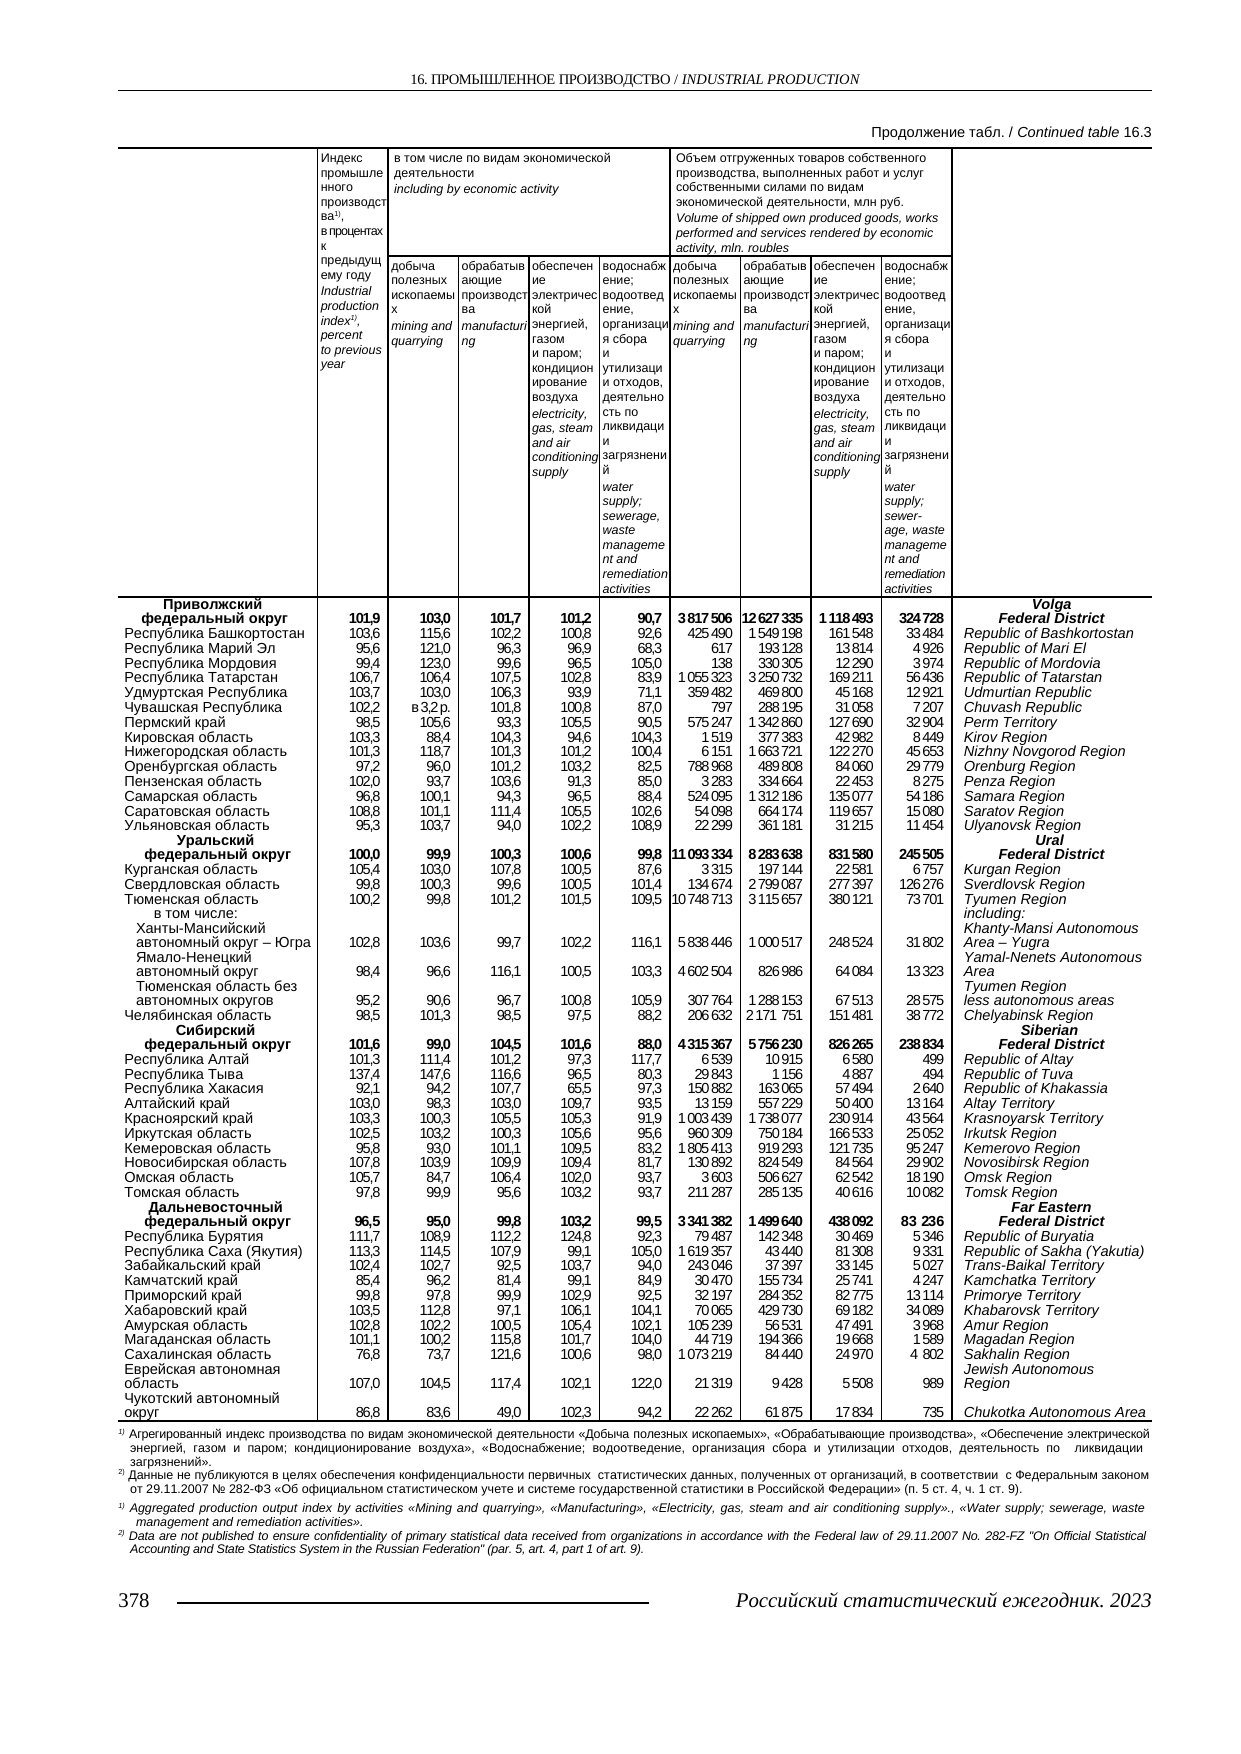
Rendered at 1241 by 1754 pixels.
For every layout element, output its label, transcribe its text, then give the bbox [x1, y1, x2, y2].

table_cell 1 003 439 [671, 1112, 740, 1126]
table_cell 116,1 [600, 922, 669, 951]
table_cell 95,0 [389, 1200, 458, 1229]
table_cell 99,4 [318, 656, 387, 671]
table_cell 119 657 [812, 804, 881, 819]
table_cell Республика Татарстан [118, 671, 317, 686]
table_cell 88,0 [600, 1024, 669, 1052]
table_cell 1 342 860 [741, 715, 810, 730]
table_cell 361 181 [741, 819, 810, 834]
table_cell 113,3 [318, 1244, 387, 1259]
table_cell 95,6 [459, 1186, 528, 1200]
table_cell 107,7 [459, 1082, 528, 1097]
table_cell 100,2 [318, 892, 387, 907]
table_cell 1 499 640 [741, 1200, 810, 1229]
table_cell 107,5 [459, 671, 528, 686]
table_cell 5 756 230 [741, 1024, 810, 1052]
table_cell 105,9 [600, 980, 669, 1009]
table_cell 6 580 [812, 1053, 881, 1067]
table_cell 103,7 [530, 1259, 599, 1274]
table_cell 18 190 [882, 1171, 951, 1186]
table_cell 92,1 [318, 1082, 387, 1097]
table_cell 102,1 [530, 1363, 599, 1391]
table_cell 103,5 [318, 1303, 387, 1318]
table_cell 499 [882, 1053, 951, 1067]
table_cell 107,9 [459, 1244, 528, 1259]
table_cell 97,3 [530, 1053, 599, 1067]
table_cell 13 114 [882, 1289, 951, 1303]
table_cell Челябинская область [118, 1009, 317, 1023]
table_cell в 3,2 р. [389, 701, 458, 715]
table_cell 103,2 [389, 1126, 458, 1141]
table_cell 97,5 [530, 1009, 599, 1023]
table_cell 107,0 [318, 1363, 387, 1391]
table_cell Тюменская область [118, 892, 317, 907]
table_cell 109,5 [600, 892, 669, 907]
table_cell [459, 907, 528, 922]
table_cell 8 449 [882, 730, 951, 745]
table_cell Republic of [953, 1053, 1152, 1067]
table_cell Omsk Region [953, 1171, 1152, 1186]
table_cell Far Eastern [953, 1200, 1152, 1229]
table_cell 135 077 [812, 789, 881, 804]
table_cell [530, 907, 599, 922]
table_cell 2 799 087 [741, 878, 810, 892]
text 1) Aggregated production output index by activities «Mining and quarrying», «Manufacturing», «Electricity, gas, steam and air conditioning supply»., «Water supply; sewerage, waste management and remediation activities». [118, 1502, 1152, 1529]
table_cell Нижегородская область [118, 745, 317, 760]
table_cell обеспечение электрической энергией, газом и паром; кондиционирование воздуха electricity, gas, steam and air conditioning supply [812, 257, 881, 596]
table_cell 99,1 [530, 1274, 599, 1288]
table_cell 109,9 [459, 1156, 528, 1171]
table_cell 17 834 [812, 1391, 881, 1420]
table_cell 106,1 [530, 1303, 599, 1318]
table_cell 22 299 [671, 819, 740, 834]
table_cell 1 619 357 [671, 1244, 740, 1259]
table_cell 102,9 [530, 1289, 599, 1303]
table_cell Primorye Territory [953, 1289, 1152, 1303]
table_cell 56 531 [741, 1318, 810, 1333]
table_cell 83,9 [600, 671, 669, 686]
table_cell 87,6 [600, 863, 669, 877]
table_cell 103,0 [389, 686, 458, 701]
table_cell 284 352 [741, 1289, 810, 1303]
table_cell 101,8 [459, 701, 528, 715]
table_cell 97,2 [318, 760, 387, 774]
table_cell 100,5 [530, 863, 599, 877]
table_cell Republic of [953, 1082, 1152, 1097]
table_cell 29 843 [671, 1067, 740, 1082]
table_cell Республика Башкортостан [118, 627, 317, 641]
table_cell 989 [882, 1363, 951, 1391]
table_cell 12 921 [882, 686, 951, 701]
table_cell 105,3 [530, 1112, 599, 1126]
table_cell 664 174 [741, 804, 810, 819]
table_cell 81 308 [812, 1244, 881, 1259]
table_cell Забайкальский край [118, 1259, 317, 1274]
table_cell Ямало-Ненецкий автономный округ [118, 951, 317, 980]
table_cell 3 817 506 [671, 598, 740, 627]
table_cell 5 508 [812, 1363, 881, 1391]
table_cell 94,0 [600, 1259, 669, 1274]
table_cell Perm Territory [953, 715, 1152, 730]
table_cell 3 250 732 [741, 671, 810, 686]
table_cell 91,9 [600, 1112, 669, 1126]
table_cell 99,8 [459, 1200, 528, 1229]
table_cell 43 564 [882, 1112, 951, 1126]
table_cell 81,4 [459, 1274, 528, 1288]
table_cell 101,4 [600, 878, 669, 892]
table_cell 121,0 [389, 641, 458, 656]
table_cell 102,5 [318, 1126, 387, 1141]
table_cell 105,0 [600, 656, 669, 671]
table_cell Республика Саха (Якутия) [118, 1244, 317, 1259]
table_cell 73,7 [389, 1348, 458, 1362]
table_cell Приволжский федеральный округ [118, 598, 317, 627]
table_cell 494 [882, 1067, 951, 1082]
table_cell 44 719 [671, 1333, 740, 1348]
table_cell Чукотский автономный округ [118, 1391, 317, 1420]
table_cell 93,7 [389, 775, 458, 789]
table_cell 25 052 [882, 1126, 951, 1141]
table_cell 106,7 [318, 671, 387, 686]
table_cell Sverdlovsk Region [953, 878, 1152, 892]
table_cell Тюменская область без автономных округов [118, 980, 317, 1009]
table_cell Чувашская Республика [118, 701, 317, 715]
table_cell 117,4 [459, 1363, 528, 1391]
table_cell Кировская область [118, 730, 317, 745]
table_cell Kemerovo Region [953, 1141, 1152, 1156]
table_cell including: [953, 907, 1152, 922]
table_cell 47 491 [812, 1318, 881, 1333]
table_cell 21 319 [671, 1363, 740, 1391]
table_cell 3 115 657 [741, 892, 810, 907]
table_cell 3 968 [882, 1318, 951, 1333]
table_cell Saratov Region [953, 804, 1152, 819]
table_cell 211 287 [671, 1186, 740, 1200]
table_cell 104,0 [600, 1333, 669, 1348]
table_cell 127 690 [812, 715, 881, 730]
table_cell 103,6 [459, 775, 528, 789]
table_cell 103,3 [318, 1112, 387, 1126]
table_cell [882, 907, 951, 922]
table_cell 230 914 [812, 1112, 881, 1126]
table_cell 94,3 [459, 789, 528, 804]
table_cell 107,8 [459, 863, 528, 877]
table_cell 49,0 [459, 1391, 528, 1420]
table_cell 100,2 [389, 1333, 458, 1348]
table_cell Республика Тыва [118, 1067, 317, 1082]
table_cell 102,2 [318, 701, 387, 715]
table_cell 100,8 [530, 701, 599, 715]
table_cell 50 400 [812, 1097, 881, 1112]
table_cell Ural Federal District [953, 834, 1152, 863]
table_cell 86,8 [318, 1391, 387, 1420]
table_cell 84 440 [741, 1348, 810, 1362]
table_cell 102,3 [530, 1391, 599, 1420]
table_cell Krasnoyarsk Territory [953, 1112, 1152, 1126]
table_cell 575 247 [671, 715, 740, 730]
table_cell 6 757 [882, 863, 951, 877]
table_cell 105,6 [530, 1126, 599, 1141]
table_cell 797 [671, 701, 740, 715]
table_cell Chelyabinsk Region [953, 1009, 1152, 1023]
table_cell 76,8 [318, 1348, 387, 1362]
table_cell Сахалинская область [118, 1348, 317, 1362]
table_cell 13 164 [882, 1097, 951, 1112]
table_cell 4 802 [882, 1348, 951, 1362]
table_cell 7 207 [882, 701, 951, 715]
table_cell 285 135 [741, 1186, 810, 1200]
table_cell 19 668 [812, 1333, 881, 1348]
table_cell 105,0 [600, 1244, 669, 1259]
table_cell 6 539 [671, 1053, 740, 1067]
table_cell 98,5 [318, 1009, 387, 1023]
table_cell Orenburg Region [953, 760, 1152, 774]
table_cell Kamchatka Territory [953, 1274, 1152, 1288]
table_cell [389, 907, 458, 922]
table_cell 1 000 517 [741, 922, 810, 951]
table_cell 100,8 [530, 980, 599, 1009]
table_cell 94,2 [600, 1391, 669, 1420]
table_cell 108,9 [600, 819, 669, 834]
table_cell Siberian [953, 1024, 1152, 1052]
table_cell 334 664 [741, 775, 810, 789]
table_cell 123,0 [389, 656, 458, 671]
table_cell 45 168 [812, 686, 881, 701]
table_cell Novosibirsk Region [953, 1156, 1152, 1171]
table_cell 617 [671, 641, 740, 656]
table_cell 155 734 [741, 1274, 810, 1288]
table_cell 96,7 [459, 980, 528, 1009]
table_cell 101,2 [459, 760, 528, 774]
table_header Индекс промышленного производства1), в процентах к предыдущему году Industrial production index1), percent to previous year [318, 149, 387, 596]
table_cell Республика Алтай [118, 1053, 317, 1067]
table_cell 100,6 [530, 1348, 599, 1362]
table_cell 557 229 [741, 1097, 810, 1112]
table_cell 248 524 [812, 922, 881, 951]
table_cell 103,0 [318, 1097, 387, 1112]
table_cell 95 247 [882, 1141, 951, 1156]
table_cell 82 775 [812, 1289, 881, 1303]
table_cell 85,4 [318, 1274, 387, 1288]
table_cell 101,3 [459, 745, 528, 760]
table_cell 108,8 [318, 804, 387, 819]
table_cell 85,0 [600, 775, 669, 789]
table_cell Sakhalin Region [953, 1348, 1152, 1362]
table_cell 32 904 [882, 715, 951, 730]
table_cell 100,4 [600, 745, 669, 760]
table_cell 3 974 [882, 656, 951, 671]
table_cell 106,4 [389, 671, 458, 686]
table_cell Республика Хакасия [118, 1082, 317, 1097]
table_cell 31 058 [812, 701, 881, 715]
table_cell 99,8 [389, 892, 458, 907]
table_cell 13 323 [882, 951, 951, 980]
table_cell 112,2 [459, 1229, 528, 1244]
table_cell 194 366 [741, 1333, 810, 1348]
table_cell 324 728 [882, 598, 951, 627]
table_cell Tomsk Region [953, 1186, 1152, 1200]
table_cell 45 653 [882, 745, 951, 760]
table_cell 147,6 [389, 1067, 458, 1082]
table_cell 96,5 [318, 1200, 387, 1229]
table_cell 33 484 [882, 627, 951, 641]
table_cell 122,0 [600, 1363, 669, 1391]
table_header [118, 149, 317, 596]
table_cell 96,6 [389, 951, 458, 980]
table_cell 100,3 [459, 1126, 528, 1141]
table_cell 99,0 [389, 1024, 458, 1052]
table_cell 3 603 [671, 1171, 740, 1186]
table_cell 166 533 [812, 1126, 881, 1141]
table_cell 92,6 [600, 627, 669, 641]
table_cell 96,0 [389, 760, 458, 774]
table_cell 161 548 [812, 627, 881, 641]
table_cell 94,2 [389, 1082, 458, 1097]
table_cell 105,5 [530, 715, 599, 730]
table_cell 115,6 [389, 627, 458, 641]
table_cell Кемеровская область [118, 1141, 317, 1156]
table_cell 103,3 [318, 730, 387, 745]
table_cell 359 482 [671, 686, 740, 701]
table_cell 102,8 [318, 922, 387, 951]
table_cell 97,8 [318, 1186, 387, 1200]
table_cell 84,9 [600, 1274, 669, 1288]
table_cell Красноярский край [118, 1112, 317, 1126]
table_cell 100,6 [530, 834, 599, 863]
table_cell 90,7 [600, 598, 669, 627]
table_cell 106,4 [459, 1171, 528, 1186]
table_cell 95,6 [600, 1126, 669, 1141]
table_cell 94,6 [530, 730, 599, 745]
table_cell 111,4 [459, 804, 528, 819]
table_cell 92,3 [600, 1229, 669, 1244]
table_cell Kirov Region [953, 730, 1152, 745]
table_cell Еврейская автономная область [118, 1363, 317, 1391]
table_cell Магаданская область [118, 1333, 317, 1348]
table_cell 93,7 [600, 1186, 669, 1200]
table_cell 93,9 [530, 686, 599, 701]
table_cell добыча полезных ископаемых mining and quarrying [389, 257, 458, 596]
table_cell 197 144 [741, 863, 810, 877]
text 2) Data are not published to ensure confidentiality of primary statistical data received from organizations in accordance with the Federal law of 29.11.2007 No. 282-FZ "On Official Statistical Accounting and State Statistics System in the Russian Federation" (par. 5, art. 4, part 1 of art. 9). [118, 1529, 1152, 1556]
table_cell Republic of Tatarstan [953, 671, 1152, 686]
table_cell Tyumen Region less autonomous areas [953, 980, 1152, 1009]
table_cell 102,8 [318, 1318, 387, 1333]
table_cell 101,2 [530, 598, 599, 627]
table_cell 103,2 [530, 1200, 599, 1229]
table_cell 29 779 [882, 760, 951, 774]
text 1) Агрегированный индекс производства по видам экономической деятельности «Добыча полезных ископаемых», «Обрабатывающие производства», «Обеспечение электрической энергией, газом и паром; кондиционирование воздуха», «Водоснабжение; водоотведение, организация сбора и утилизации отходов, деятельность по ликвидации загрязнений». [118, 1428, 1152, 1469]
table_cell в том числе: [118, 907, 317, 922]
table_cell 61 875 [741, 1391, 810, 1420]
table_cell 99,1 [530, 1244, 599, 1259]
table_cell 824 549 [741, 1156, 810, 1171]
table_cell 9 331 [882, 1244, 951, 1259]
table_cell 90,6 [389, 980, 458, 1009]
table_cell 82,5 [600, 760, 669, 774]
table_cell 438 092 [812, 1200, 881, 1229]
table_cell 100,3 [459, 834, 528, 863]
table_cell 102,0 [530, 1171, 599, 1186]
table_cell 163 065 [741, 1082, 810, 1097]
table_cell 101,9 [318, 598, 387, 627]
table_header в том числе по видам экономической деятельности including by economic activity [389, 149, 669, 255]
table_cell 380 121 [812, 892, 881, 907]
table_cell 6 151 [671, 745, 740, 760]
table_cell 151 481 [812, 1009, 881, 1023]
table_cell 489 808 [741, 760, 810, 774]
table_cell 83,6 [389, 1391, 458, 1420]
table_cell Сибирский федеральный округ [118, 1024, 317, 1052]
table_cell 100,5 [530, 878, 599, 892]
table_cell Иркутская область [118, 1126, 317, 1141]
table_cell Новосибирская область [118, 1156, 317, 1171]
table_cell Khanty-Mansi Autonomous Area – Yugra [953, 922, 1152, 951]
table_cell 99,5 [600, 1200, 669, 1229]
table_cell 40 616 [812, 1186, 881, 1200]
table_cell 25 741 [812, 1274, 881, 1288]
table_cell 103,0 [389, 863, 458, 877]
table_cell 29 902 [882, 1156, 951, 1171]
table_cell 117,7 [600, 1053, 669, 1067]
table_cell 102,7 [389, 1259, 458, 1274]
table_cell 103,0 [389, 598, 458, 627]
table_cell 10 915 [741, 1053, 810, 1067]
table_cell 12 290 [812, 656, 881, 671]
table_cell 101,3 [389, 1009, 458, 1023]
table_cell 99,6 [459, 878, 528, 892]
table_cell 90,5 [600, 715, 669, 730]
table_cell 99,9 [389, 1186, 458, 1200]
table_cell 95,8 [318, 1141, 387, 1156]
table_cell 100,5 [459, 1318, 528, 1333]
table_cell Republic of Mordovia [953, 656, 1152, 671]
table_cell 103,7 [389, 819, 458, 834]
table_cell 102,6 [600, 804, 669, 819]
table_cell Penza Region [953, 775, 1152, 789]
table_cell 101,6 [530, 1024, 599, 1052]
table_cell 42 982 [812, 730, 881, 745]
table_cell 99,8 [318, 878, 387, 892]
table_cell 30 470 [671, 1274, 740, 1288]
table_cell 121,6 [459, 1348, 528, 1362]
table_cell 96,5 [530, 789, 599, 804]
table_cell 5 027 [882, 1259, 951, 1274]
table_cell 8 275 [882, 775, 951, 789]
table_cell Volga [953, 598, 1152, 627]
table_cell [318, 907, 387, 922]
table_cell 101,6 [318, 1024, 387, 1052]
table_cell 142 348 [741, 1229, 810, 1244]
table_cell 122 270 [812, 745, 881, 760]
table_cell 1 519 [671, 730, 740, 745]
table_cell [600, 907, 669, 922]
table_cell Республика Бурятия [118, 1229, 317, 1244]
table_cell 101,7 [530, 1333, 599, 1348]
table_cell 126 276 [882, 878, 951, 892]
table_cell 67 513 [812, 980, 881, 1009]
table_cell 105,5 [530, 804, 599, 819]
table_cell 425 490 [671, 627, 740, 641]
table_cell 98,5 [318, 715, 387, 730]
table_cell 4 247 [882, 1274, 951, 1288]
table_cell 100,8 [530, 627, 599, 641]
table_cell 2 171 751 [741, 1009, 810, 1023]
table_cell 116,6 [459, 1067, 528, 1082]
table_cell 138 [671, 656, 740, 671]
table_cell 37 397 [741, 1259, 810, 1274]
table_cell 960 309 [671, 1126, 740, 1141]
table_cell 109,7 [530, 1097, 599, 1112]
table_cell 118,7 [389, 745, 458, 760]
table_cell 524 095 [671, 789, 740, 804]
table_cell водоснабжение; водоотведение, организация сбора и утилизации отходов, деятельность по ликвидации загрязнений water supply; sewerage, waste management and remediation activities [600, 257, 669, 596]
table_cell 88,2 [600, 1009, 669, 1023]
table_cell 97,8 [389, 1289, 458, 1303]
table_cell 1 073 219 [671, 1348, 740, 1362]
table_cell 101,1 [459, 1141, 528, 1156]
table_cell 92,5 [600, 1289, 669, 1303]
table_cell 137,4 [318, 1067, 387, 1082]
table_cell 109,5 [530, 1141, 599, 1156]
table_cell 103,2 [530, 1186, 599, 1200]
table_cell 831 580 [812, 834, 881, 863]
table_header [953, 149, 1152, 596]
table_cell 15 080 [882, 804, 951, 819]
table_cell 43 440 [741, 1244, 810, 1259]
table_cell 97,3 [600, 1082, 669, 1097]
table_cell 13 159 [671, 1097, 740, 1112]
table_cell 11 454 [882, 819, 951, 834]
table_cell 98,4 [318, 951, 387, 980]
table_cell 102,2 [389, 1318, 458, 1333]
table_cell 101,2 [459, 892, 528, 907]
table_cell 99,7 [459, 922, 528, 951]
table_cell 95,2 [318, 980, 387, 1009]
table_cell 330 305 [741, 656, 810, 671]
table_cell 80,3 [600, 1067, 669, 1082]
table_cell Хабаровский край [118, 1303, 317, 1318]
table_cell 93,7 [600, 1171, 669, 1186]
table_cell 5 838 446 [671, 922, 740, 951]
table_cell Алтайский край [118, 1097, 317, 1112]
table_cell 111,4 [389, 1053, 458, 1067]
table_cell 33 145 [812, 1259, 881, 1274]
table_cell 84,7 [389, 1171, 458, 1186]
table_cell 96,3 [459, 641, 528, 656]
table_cell водоснабжение; водоотведение, организация сбора и утилизации отходов, деятельность по ликвидации загрязнений water supply; sewer- age, waste management and remediation activities [882, 257, 951, 596]
table_cell 102,1 [600, 1318, 669, 1333]
table_cell 826 265 [812, 1024, 881, 1052]
table_cell Приморский край [118, 1289, 317, 1303]
table_cell 3 341 382 [671, 1200, 740, 1229]
table_cell 101,5 [530, 892, 599, 907]
table_cell 1 589 [882, 1333, 951, 1348]
table_cell 105,5 [459, 1112, 528, 1126]
table_cell 104,1 [600, 1303, 669, 1318]
table_cell Magadan Region [953, 1333, 1152, 1348]
table_cell Республика Мордовия [118, 656, 317, 671]
table_cell Саратовская область [118, 804, 317, 819]
table_cell 130 892 [671, 1156, 740, 1171]
table_cell 103,6 [389, 922, 458, 951]
table_cell 735 [882, 1391, 951, 1420]
table_cell Republic of [953, 1229, 1152, 1244]
table_cell добыча полезных ископаемых mining and quarrying [671, 257, 740, 596]
table_cell 24 970 [812, 1348, 881, 1362]
table_cell 10 748 713 [671, 892, 740, 907]
table_cell 102,4 [318, 1259, 387, 1274]
table_cell Курганская область [118, 863, 317, 877]
table_cell 96,5 [530, 656, 599, 671]
table_cell 102,8 [530, 671, 599, 686]
table_cell Amur Region [953, 1318, 1152, 1333]
table_cell 101,3 [318, 745, 387, 760]
table_cell 22 581 [812, 863, 881, 877]
table_cell 31 802 [882, 922, 951, 951]
table_cell 1 118 493 [812, 598, 881, 627]
table_cell 107,8 [318, 1156, 387, 1171]
table_cell обрабатывающие производства manufacturing [459, 257, 528, 596]
table_cell 31 215 [812, 819, 881, 834]
table_cell 1 312 186 [741, 789, 810, 804]
table_cell 79 487 [671, 1229, 740, 1244]
table_cell 57 494 [812, 1082, 881, 1097]
table_cell 28 575 [882, 980, 951, 1009]
table_cell 101,3 [318, 1053, 387, 1067]
table_cell Ханты-Мансийский автономный округ – Югра [118, 922, 317, 951]
text 2) Данные не публикуются в целях обеспечения конфиденциальности первичных статистических данных, полученных от организаций, в соответствии с Федеральным законом от 29.11.2007 № 282-ФЗ «Об официальном статистическом учете и системе государственной статистики в Российской Федерации» (п. 5 ст. 4, ч. 1 ст. 9). [118, 1469, 1152, 1496]
table_cell 4 887 [812, 1067, 881, 1082]
table_cell 91,3 [530, 775, 599, 789]
table_cell 93,5 [600, 1097, 669, 1112]
table_cell 68,3 [600, 641, 669, 656]
table_cell 92,5 [459, 1259, 528, 1274]
table_cell 104,5 [389, 1363, 458, 1391]
table_cell 104,3 [459, 730, 528, 745]
table_cell Kurgan Region [953, 863, 1152, 877]
table_cell 97,1 [459, 1303, 528, 1318]
table_cell 243 046 [671, 1259, 740, 1274]
table_cell 2 640 [882, 1082, 951, 1097]
table_cell 104,3 [600, 730, 669, 745]
table_cell Амурская область [118, 1318, 317, 1333]
table_cell Nizhny Novgorod Region [953, 745, 1152, 760]
table_cell 38 772 [882, 1009, 951, 1023]
table_cell 103,7 [318, 686, 387, 701]
table_cell 193 128 [741, 641, 810, 656]
table_cell 469 800 [741, 686, 810, 701]
table_cell Irkutsk Region [953, 1126, 1152, 1141]
table_cell 1 156 [741, 1067, 810, 1082]
table_cell Томская область [118, 1186, 317, 1200]
table_cell 103,9 [389, 1156, 458, 1171]
table_cell 88,4 [389, 730, 458, 745]
table_cell 105 239 [671, 1318, 740, 1333]
table_cell 4 926 [882, 641, 951, 656]
table_cell 83,2 [600, 1141, 669, 1156]
table_cell 96,9 [530, 641, 599, 656]
table_cell Ulyanovsk Region [953, 819, 1152, 834]
table_cell 101,7 [459, 598, 528, 627]
table_cell 114,5 [389, 1244, 458, 1259]
table_cell 101,1 [318, 1333, 387, 1348]
table_cell 34 089 [882, 1303, 951, 1318]
table_cell 506 627 [741, 1171, 810, 1186]
table_cell 3 283 [671, 775, 740, 789]
table_cell 116,1 [459, 951, 528, 980]
table_cell 98,3 [389, 1097, 458, 1112]
table_cell 102,2 [530, 819, 599, 834]
table_cell 71,1 [600, 686, 669, 701]
table_cell Republic of Bashkortostan [953, 627, 1152, 641]
table_cell Yamal-Nenets Autonomous Area [953, 951, 1152, 980]
table_cell Оренбургская область [118, 760, 317, 774]
table_cell 105,4 [318, 863, 387, 877]
table_cell 238 834 [882, 1024, 951, 1052]
table_cell 83 236 [882, 1200, 951, 1229]
table_cell 95,3 [318, 819, 387, 834]
table_cell Republic of (Yakutia) [953, 1244, 1152, 1259]
table_cell 99,9 [389, 834, 458, 863]
table_cell 88,4 [600, 789, 669, 804]
table_cell 62 542 [812, 1171, 881, 1186]
table_cell 100,3 [389, 878, 458, 892]
table_cell 70 065 [671, 1303, 740, 1318]
table_cell Khabarovsk Territory [953, 1303, 1152, 1318]
table_cell 5 346 [882, 1229, 951, 1244]
table_cell 101,2 [459, 1053, 528, 1067]
table_cell 1 805 413 [671, 1141, 740, 1156]
table_cell 103,2 [530, 760, 599, 774]
table_cell 99,8 [600, 834, 669, 863]
table_cell 93,3 [459, 715, 528, 730]
table_cell [812, 907, 881, 922]
table_cell 54 098 [671, 804, 740, 819]
table_cell 919 293 [741, 1141, 810, 1156]
table_cell [741, 907, 810, 922]
table_cell [671, 907, 740, 922]
table_header Объем отгруженных товаров собственного производства, выполненных работ и услуг собственными силами по видам экономической деятельности, млн руб. Volume of shipped own produced goods, works performed and services rendered by economic activity, mln. roubles [671, 149, 951, 255]
table_cell Свердловская область [118, 878, 317, 892]
table_cell 105,6 [389, 715, 458, 730]
table_cell Камчатский край [118, 1274, 317, 1288]
table_cell 100,0 [318, 834, 387, 863]
table_cell 169 211 [812, 671, 881, 686]
table_cell Chukotka Autonomous Area [953, 1391, 1152, 1420]
table_cell 105,7 [318, 1171, 387, 1186]
table_cell 94,0 [459, 819, 528, 834]
table_cell 100,5 [530, 951, 599, 980]
table_cell 106,3 [459, 686, 528, 701]
table_cell 1 663 721 [741, 745, 810, 760]
table_cell 32 197 [671, 1289, 740, 1303]
table_cell 13 814 [812, 641, 881, 656]
table_cell Самарская область [118, 789, 317, 804]
table_cell 134 674 [671, 878, 740, 892]
table_cell 429 730 [741, 1303, 810, 1318]
table_cell 3 315 [671, 863, 740, 877]
table_cell 12 627 335 [741, 598, 810, 627]
table_cell 87,0 [600, 701, 669, 715]
table_cell Republic of Mari El [953, 641, 1152, 656]
table_cell 93,0 [389, 1141, 458, 1156]
table_cell 101,1 [389, 804, 458, 819]
table_cell 11 093 334 [671, 834, 740, 863]
table_cell 115,8 [459, 1333, 528, 1348]
table_cell Samara Region [953, 789, 1152, 804]
table_cell 206 632 [671, 1009, 740, 1023]
table_cell 99,9 [459, 1289, 528, 1303]
table_cell Уральский федеральный округ [118, 834, 317, 863]
table_cell Пермский край [118, 715, 317, 730]
table_cell 750 184 [741, 1126, 810, 1141]
table_cell 65,5 [530, 1082, 599, 1097]
table_cell 121 735 [812, 1141, 881, 1156]
table_cell Altay Territory [953, 1097, 1152, 1112]
table_cell 788 968 [671, 760, 740, 774]
table_cell 22 262 [671, 1391, 740, 1420]
table_cell 102,2 [530, 922, 599, 951]
table_cell 56 436 [882, 671, 951, 686]
table_cell 64 084 [812, 951, 881, 980]
table_cell обрабатывающие производства manufacturing [741, 257, 810, 596]
table_cell 9 428 [741, 1363, 810, 1391]
table_cell 1 055 323 [671, 671, 740, 686]
text Продолжение табл. / Continued table 16.3 [118, 124, 1152, 141]
table_cell 96,8 [318, 789, 387, 804]
table_cell 826 986 [741, 951, 810, 980]
table_cell 54 186 [882, 789, 951, 804]
table_cell 69 182 [812, 1303, 881, 1318]
table_cell 100,1 [389, 789, 458, 804]
table_cell Дальневосточный федеральный округ [118, 1200, 317, 1229]
table_cell 4 602 504 [671, 951, 740, 980]
table_cell 111,7 [318, 1229, 387, 1244]
table_cell 1 549 198 [741, 627, 810, 641]
table_cell 8 283 638 [741, 834, 810, 863]
table_cell 109,4 [530, 1156, 599, 1171]
table_cell 22 453 [812, 775, 881, 789]
table_cell 112,8 [389, 1303, 458, 1318]
table_cell 96,2 [389, 1274, 458, 1288]
table_cell 245 505 [882, 834, 951, 863]
table_cell Republic of [953, 1067, 1152, 1082]
table_cell 95,6 [318, 641, 387, 656]
table_cell 288 195 [741, 701, 810, 715]
table_cell 98,0 [600, 1348, 669, 1362]
table_cell Республика Марий Эл [118, 641, 317, 656]
table_cell обеспечение электрической энергией, газом и паром; кондиционирование воздуха electricity, gas, steam and air conditioning supply [530, 257, 599, 596]
table_cell Ульяновская область [118, 819, 317, 834]
table_cell Chuvash Republic [953, 701, 1152, 715]
table_cell 99,6 [459, 656, 528, 671]
table_cell 105,4 [530, 1318, 599, 1333]
table_cell 81,7 [600, 1156, 669, 1171]
table_cell 102,0 [318, 775, 387, 789]
table_cell 377 383 [741, 730, 810, 745]
table_cell 103,3 [600, 951, 669, 980]
table_cell 108,9 [389, 1229, 458, 1244]
table_cell 150 882 [671, 1082, 740, 1097]
table_cell 99,8 [318, 1289, 387, 1303]
table_cell 4 315 367 [671, 1024, 740, 1052]
table_cell Tyumen Region [953, 892, 1152, 907]
table_cell Удмуртская Республика [118, 686, 317, 701]
table_cell 101,2 [530, 745, 599, 760]
table_cell 10 082 [882, 1186, 951, 1200]
table_cell 103,0 [459, 1097, 528, 1112]
table_cell 307 764 [671, 980, 740, 1009]
table_cell 73 701 [882, 892, 951, 907]
table_cell Омская область [118, 1171, 317, 1186]
table_cell Jewish Autonomous Region [953, 1363, 1152, 1391]
table_cell 1 288 153 [741, 980, 810, 1009]
table_cell 104,5 [459, 1024, 528, 1052]
table_cell 30 469 [812, 1229, 881, 1244]
table_cell 96,5 [530, 1067, 599, 1082]
table_cell Udmurtian Republic [953, 686, 1152, 701]
table_cell 84 564 [812, 1156, 881, 1171]
table_cell 102,2 [459, 627, 528, 641]
table_cell 98,5 [459, 1009, 528, 1023]
table_cell 84 060 [812, 760, 881, 774]
table_cell 103,6 [318, 627, 387, 641]
table_cell 124,8 [530, 1229, 599, 1244]
table_cell 1 738 077 [741, 1112, 810, 1126]
table_cell 100,3 [389, 1112, 458, 1126]
table_cell Trans-Baikal [953, 1259, 1152, 1274]
table_cell 277 397 [812, 878, 881, 892]
table_cell Пензенская область [118, 775, 317, 789]
